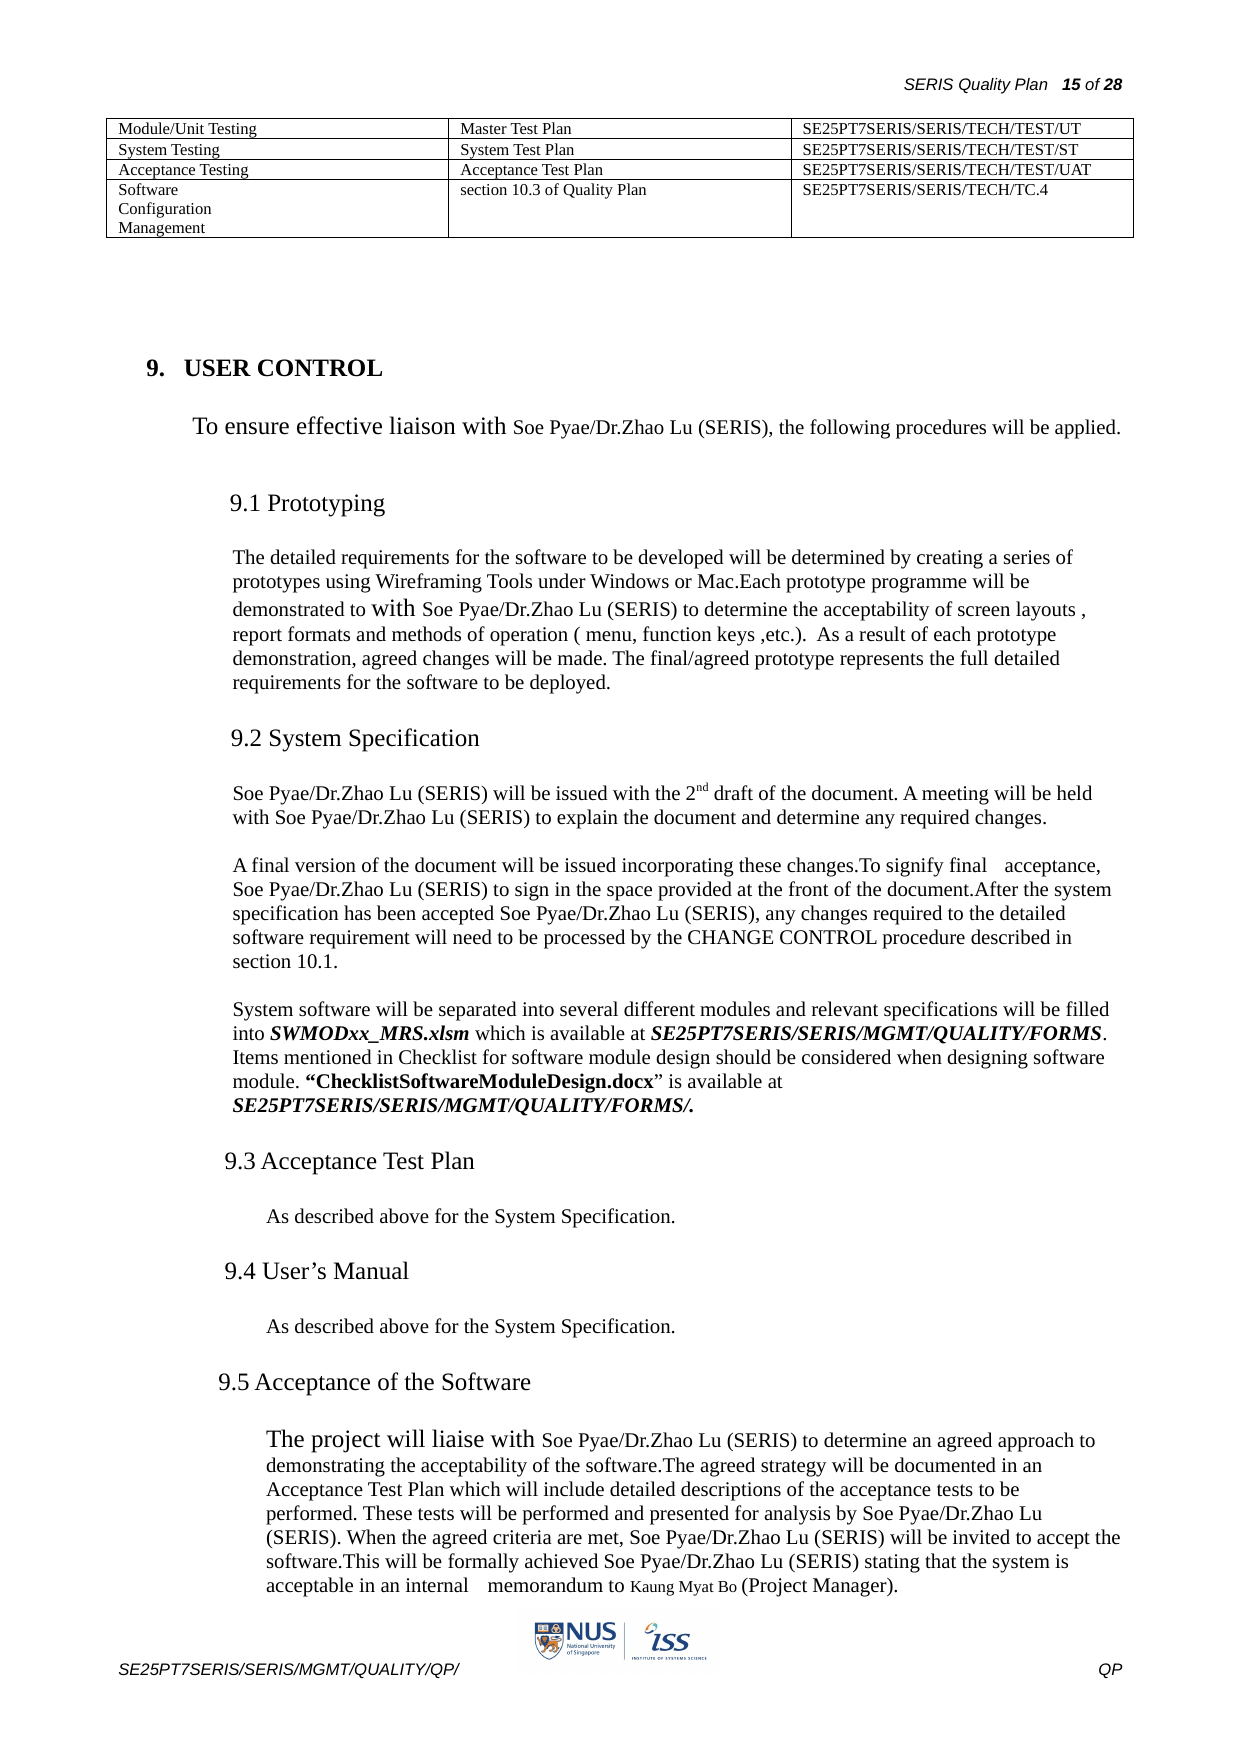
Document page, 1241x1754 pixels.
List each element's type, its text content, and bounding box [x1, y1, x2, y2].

table_cell Module/Unit Testing [107, 119, 448, 138]
text The detailed requirements for the software to be developed will be determined by creating a series of prototypes using Wireframing Tools under Windows or Mac.Each prototype programme will be demonstrated to with Soe Pyae/Dr.Zhao Lu (SERIS) to determine the acceptability of screen layouts , report formats and methods of operation ( menu, function keys ,etc.). As a result of each prototype demonstration, agreed changes will be made. The final/agreed prototype represents the full detailed requirements for the software to be deployed. [232, 545, 1122, 694]
table_cell SE25PT7SERIS/SERIS/TECH/TC.4 [792, 180, 1133, 237]
table_cell SE25PT7SERIS/SERIS/TECH/TEST/UT [792, 119, 1133, 138]
list USER CONTROL [146, 353, 1122, 382]
text 9.4 User’s Manual [193, 1256, 1122, 1285]
text 9.3 Acceptance Test Plan [193, 1146, 1122, 1175]
table_cell Acceptance Test Plan [449, 160, 791, 179]
table_cell SE25PT7SERIS/SERIS/TECH/TEST/ST [792, 139, 1133, 158]
text Items mentioned in Checklist for software module design should be considered when designing software module. “ChecklistSoftwareModuleDesign.docx” is available at SE25PT7SERIS/SERIS/MGMT/QUALITY/FORMS/. [232, 1045, 1122, 1117]
text The project will liaise with Soe Pyae/Dr.Zhao Lu (SERIS) to determine an agreed approach to demonstrating the acceptability of the software.The agreed strategy will be documented in an Acceptance Test Plan which will include detailed descriptions of the acceptance tests to be performed. These tests will be performed and presented for analysis by Soe Pyae/Dr.Zhao Lu (SERIS). When the agreed criteria are met, Soe Pyae/Dr.Zhao Lu (SERIS) will be invited to accept the software.This will be formally achieved Soe Pyae/Dr.Zhao Lu (SERIS) stating that the system is acceptable in an internal memorandum to Kaung Myat Bo (Project Manager). [118, 1424, 1122, 1597]
list Prototyping [229, 488, 1122, 516]
text System software will be separated into several different modules and relevant specifications will be filled into SWMODxx_MRS.xlsm which is available at SE25PT7SERIS/SERIS/MGMT/QUALITY/FORMS. [232, 997, 1122, 1045]
table_cell Software Configuration Management [107, 180, 448, 237]
picture [518, 1606, 722, 1676]
text 9.5 Acceptance of the Software [193, 1367, 1122, 1396]
table_cell System Testing [107, 139, 448, 158]
text 9.2 System Specification [231, 723, 1122, 752]
text As described above for the System Specification. [193, 1314, 1122, 1338]
table_cell section 10.3 of Quality Plan [449, 180, 791, 237]
text To ensure effective liaison with Soe Pyae/Dr.Zhao Lu (SERIS), the following procedures will be applied. [118, 411, 1122, 439]
text A final version of the document will be issued incorporating these changes.To signify final acceptance, Soe Pyae/Dr.Zhao Lu (SERIS) to sign in the space provided at the front of the document.After the system specification has been accepted Soe Pyae/Dr.Zhao Lu (SERIS), any changes required to the detailed software requirement will need to be processed by the CHANGE CONTROL procedure described in section 10.1. [232, 853, 1122, 973]
table_cell Master Test Plan [449, 119, 791, 138]
table_cell SE25PT7SERIS/SERIS/TECH/TEST/UAT [792, 160, 1133, 179]
text Soe Pyae/Dr.Zhao Lu (SERIS) will be issued with the 2nd draft of the document. A meeting will be held with Soe Pyae/Dr.Zhao Lu (SERIS) to explain the document and determine any required changes. [232, 781, 1122, 829]
table_cell System Test Plan [449, 139, 791, 158]
table_cell Acceptance Testing [107, 160, 448, 179]
text As described above for the System Specification. [193, 1204, 1122, 1228]
